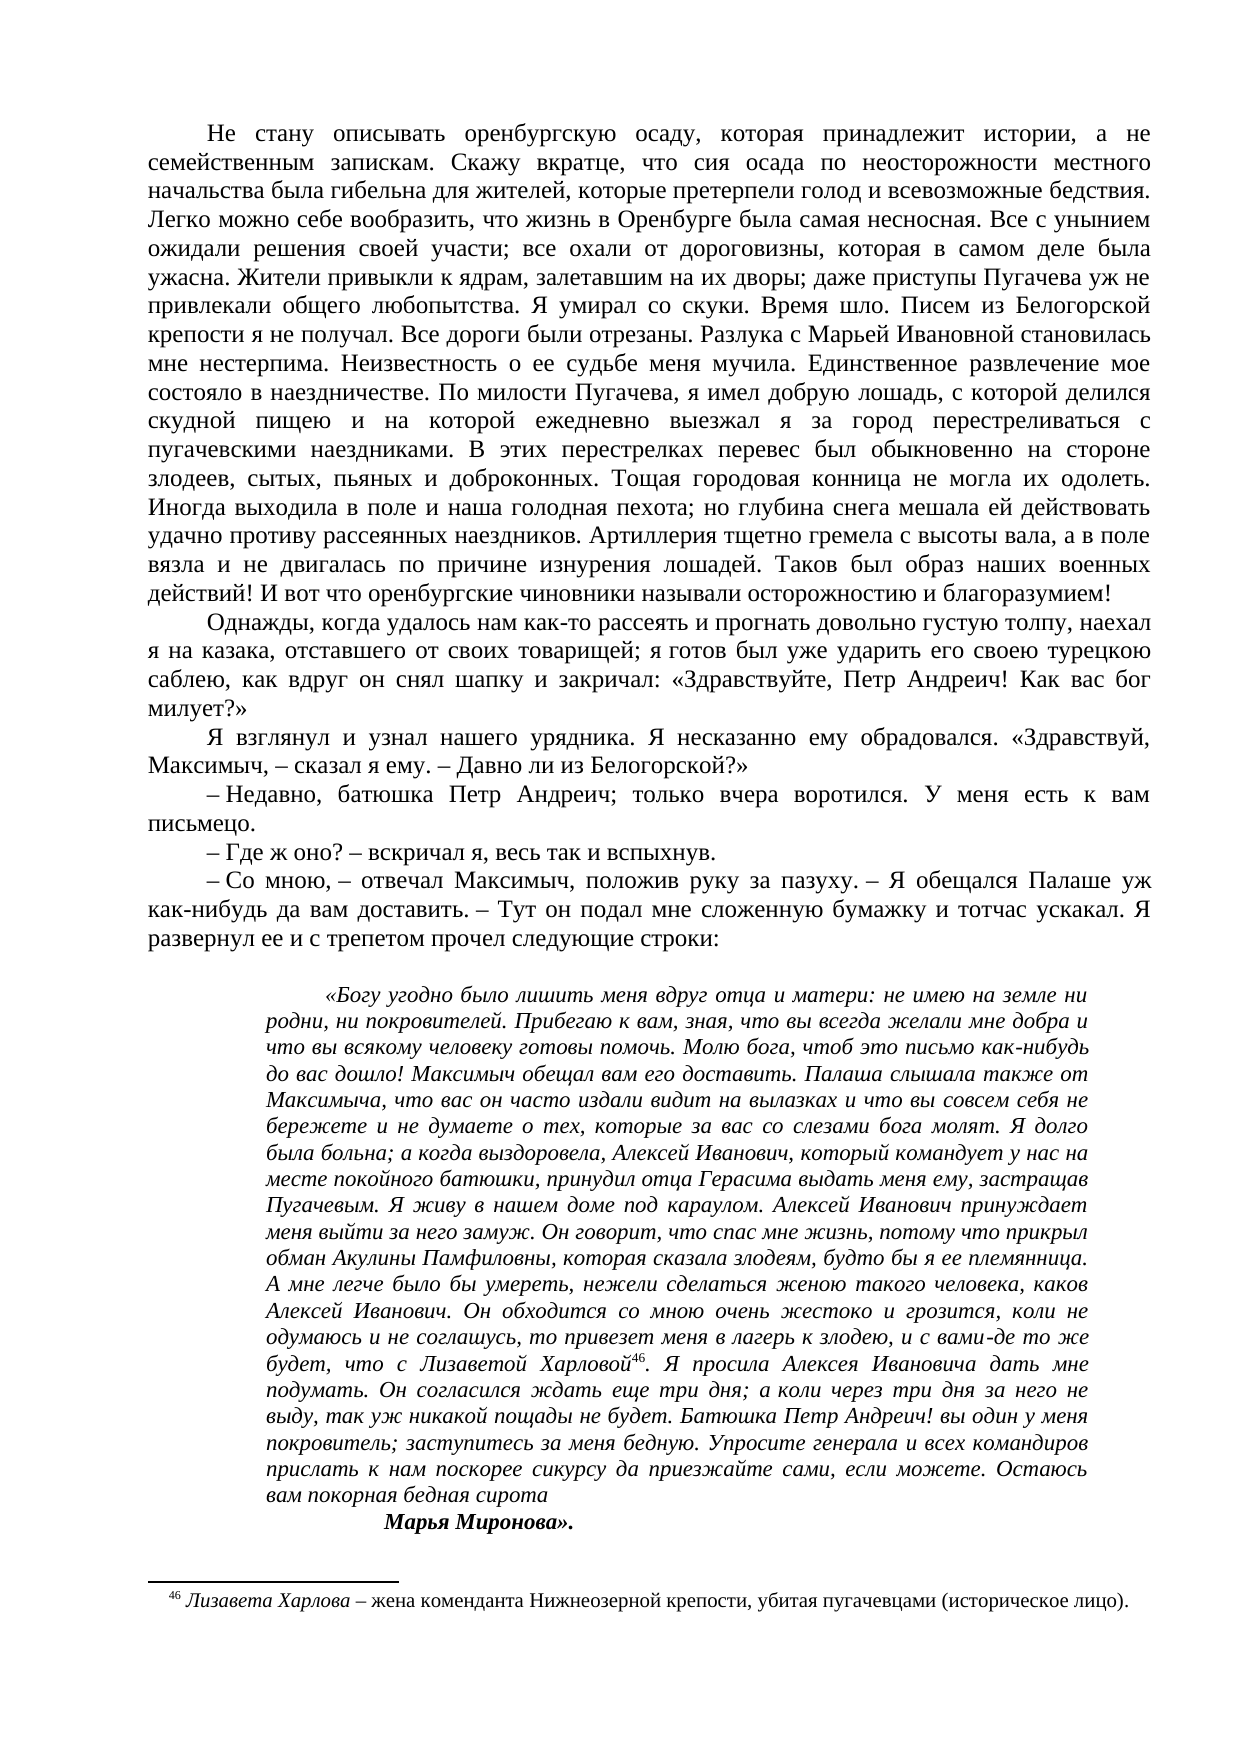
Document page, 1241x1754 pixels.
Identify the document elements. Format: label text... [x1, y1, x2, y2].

text «Богу угодно было лишить меня вдруг отца и матери: не имею на земле ни родни, ни покровителей. Прибегаю к вам, зная, что вы всегда желали мне добра и что вы всякому человеку готовы помочь. Молю бога, чтоб это письмо как-нибудь до вас дошло! Максимыч обещал вам его доставить. Палаша слышала также от Максимыча, что вас он часто издали видит на вылазках и что вы совсем себя не бережете и не думаете о тех, которые за вас со слезами бога молят. Я долго была больна; а когда выздоровела, Алексей Иванович, который командует у нас на месте покойного батюшки, принудил отца Герасима выдать меня ему, застращав Пугачевым. Я живу в нашем доме под караулом. Алексей Иванович принуждает меня выйти за него замуж. Он говорит, что спас мне жизнь, потому что прикрыл обман Акулины Памфиловны, которая сказала злодеям, будто бы я ее племянница. А мне легче было бы умереть, нежели сделаться женою такого человека, каков Алексей Иванович. Он обходится со мною очень жестоко и грозится, коли не одумаюсь и не соглашусь, то привезет меня в лагерь к злодею, и с вами-де то же будет, что с Лизаветой Харловой. Я просила Алексея Ивановича дать мне подумать. Он согласился ждать еще три дня; а коли через три дня за него не выду, так уж никакой пощады не будет. Батюшка Петр Андреич! вы один у меня покровитель; заступитесь за меня бедную. Упросите генерала и всех командиров прислать к нам поскорее сикурсу да приезжайте сами, если можете. Остаюсь вам покорная бедная сирота [266, 981, 1089, 1508]
text Не стану описывать оренбургскую осаду, которая принадлежит истории, а не семейственным запискам. Скажу вкратце, что сия осада по неосторожности местного начальства была гибельна для жителей, которые претерпели голод и всевозможные бедствия. Легко можно себе вообразить, что жизнь в Оренбурге была самая несносная. Все с унынием ожидали решения своей участи; все охали от дороговизны, которая в самом деле была ужасна. Жители привыкли к ядрам, залетавшим на их дворы; даже приступы Пугачева уж не привлекали общего любопытства. Я умирал со скуки. Время шло. Писем из Белогорской крепости я не получал. Все дороги были отрезаны. Разлука с Марьей Ивановной становилась мне нестерпима. Неизвестность о ее судьбе меня мучила. Единственное развлечение мое состояло в наездничестве. По милости Пугачева, я имел добрую лошадь, с которой делился скудной пищею и на которой ежедневно выезжал я за город перестреливаться с пугачевскими наездниками. В этих перестрелках перевес был обыкновенно на стороне злодеев, сытых, пьяных и доброконных. Тощая городовая конница не могла их одолеть. Иногда выходила в поле и наша голодная пехота; но глубина снега мешала ей действовать удачно противу рассеянных наездников. Артиллерия тщетно гремела с высоты вала, а в поле вязла и не двигалась по причине изнурения лошадей. Таков был образ наших военных действий! И вот что оренбургские чиновники называли осторожностию и благоразумием! [148, 118, 1152, 607]
text Я взглянул и узнал нашего урядника. Я несказанно ему обрадовался. «Здравствуй, Максимыч, – сказал я ему. – Давно ли из Белогорской?» [148, 722, 1152, 779]
text Однажды, когда удалось нам как-то рассеять и прогнать довольно густую толпу, наехал я на казака, отставшего от своих товарищей; я готов был уже ударить его своею турецкою саблею, как вдруг он снял шапку и закричал: «Здравствуйте, Петр Андреич! Как вас бог милует?» [148, 607, 1152, 722]
text – Где ж оно? – вскричал я, весь так и вспыхнув. [148, 837, 1152, 866]
text – Со мною, – отвечал Максимыч, положив руку за пазуху. – Я обещался Палаше уж как-нибудь да вам доставить. – Тут он подал мне сложенную бумажку и тотчас ускакал. Я развернул ее и с трепетом прочел следующие строки: [148, 866, 1152, 952]
text Марья Миронова». [325, 1508, 1089, 1534]
text – Недавно, батюшка Петр Андреич; только вчера воротился. У меня есть к вам письмецо. [148, 779, 1152, 837]
